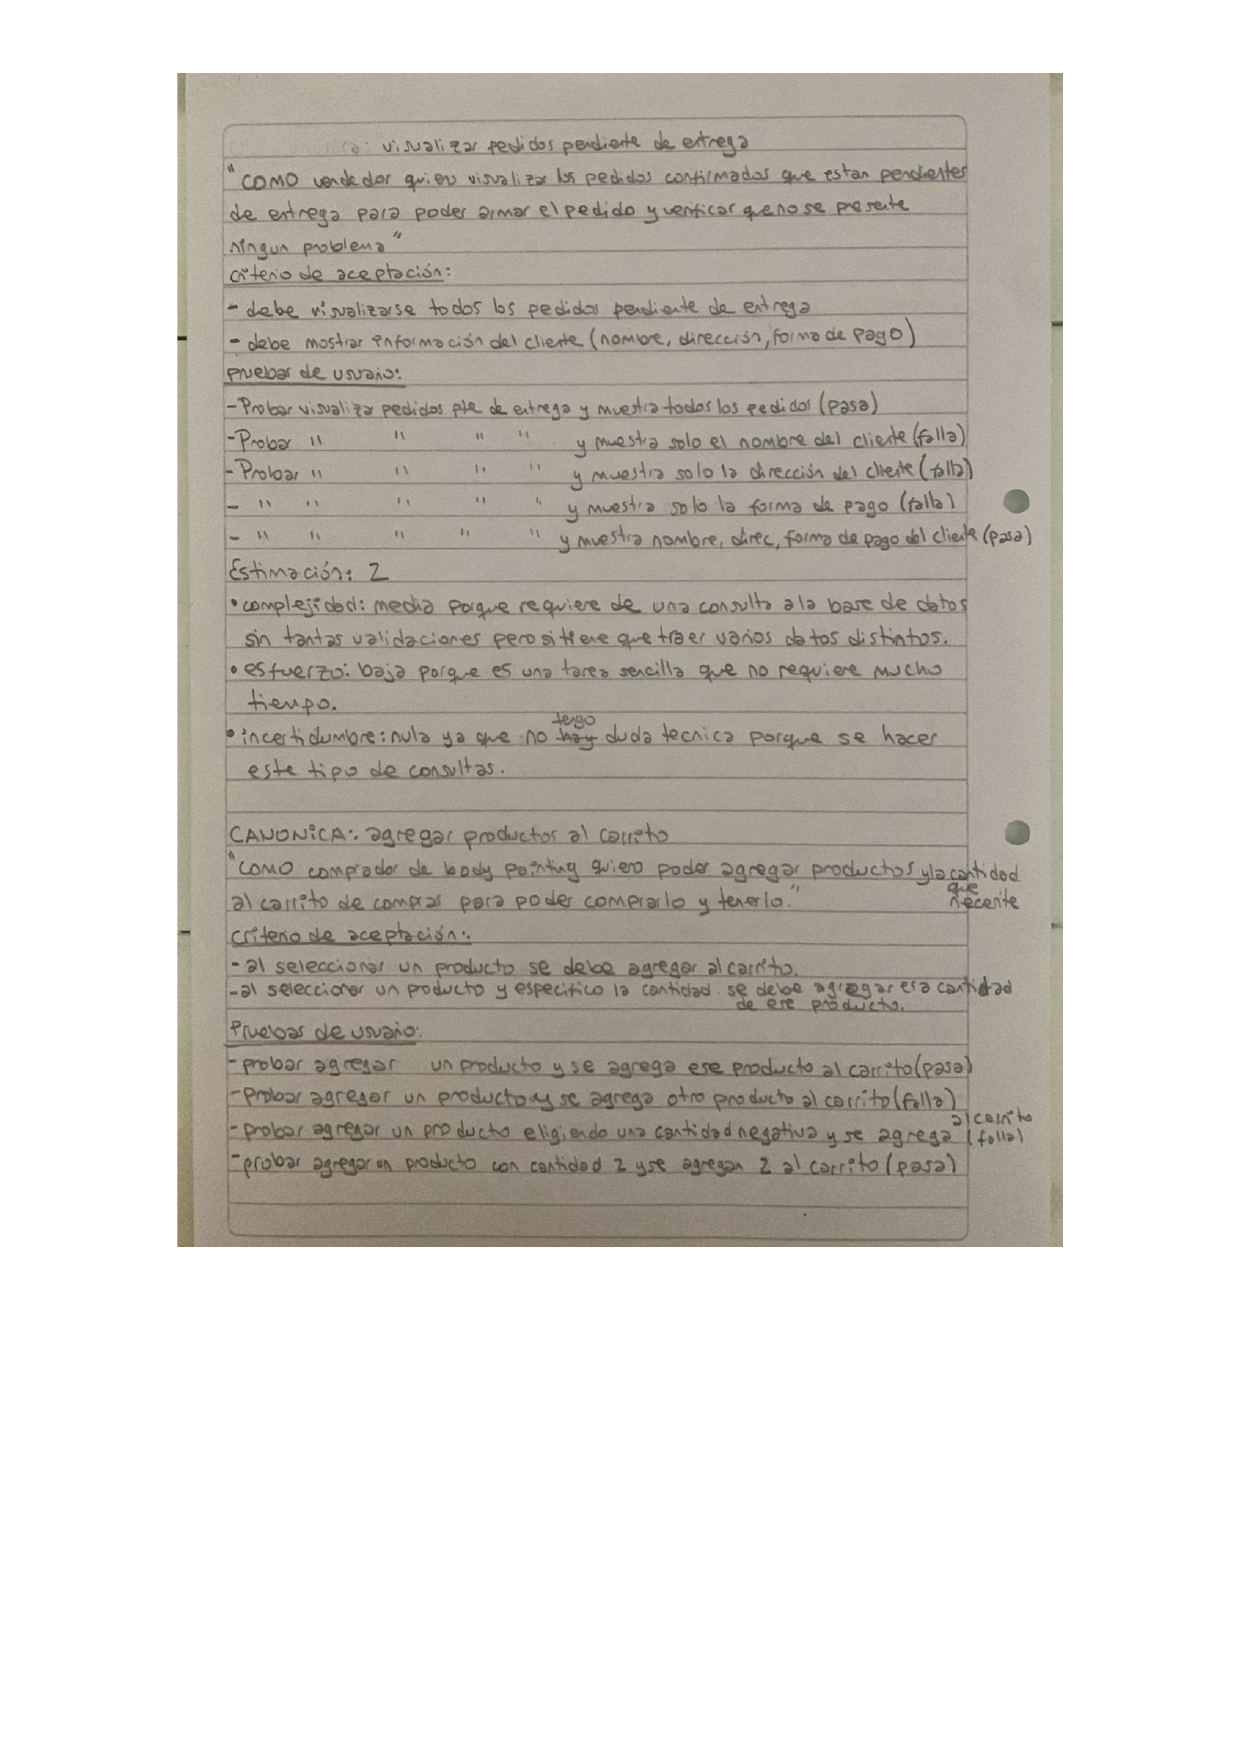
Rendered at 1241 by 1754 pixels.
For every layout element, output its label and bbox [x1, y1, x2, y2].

picture [177, 73, 1063, 1247]
